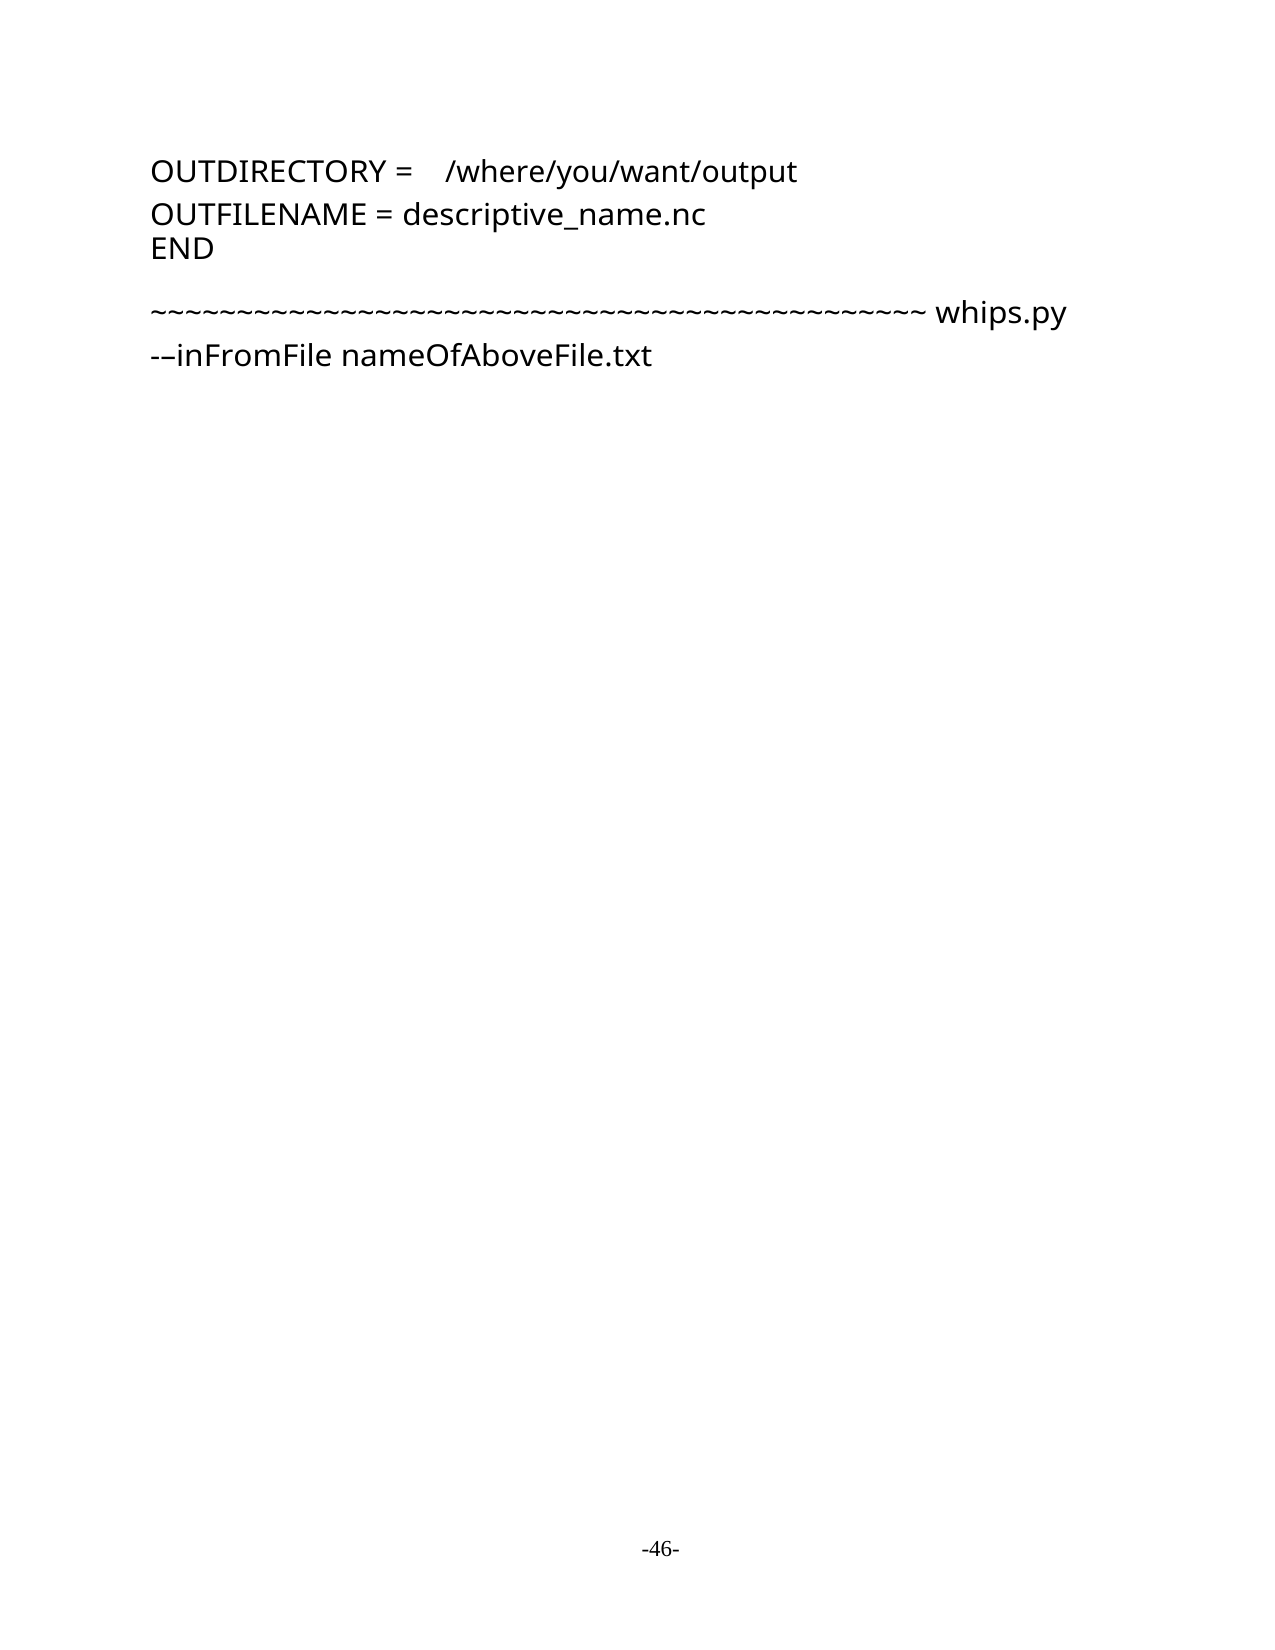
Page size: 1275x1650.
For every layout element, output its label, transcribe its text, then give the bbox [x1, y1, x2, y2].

text END [150, 235, 1187, 265]
text ~~~~~~~~~~~~~~~~~~~~~~~~~~~~~~~~~~~~~~~~~~~~~ whips.py -–inFromFile nameOfAboveFile.txt [150, 291, 1094, 375]
text OUTDIRECTORY = /where/you/want/output OUTFILENAME = descriptive_name.nc [150, 151, 859, 234]
